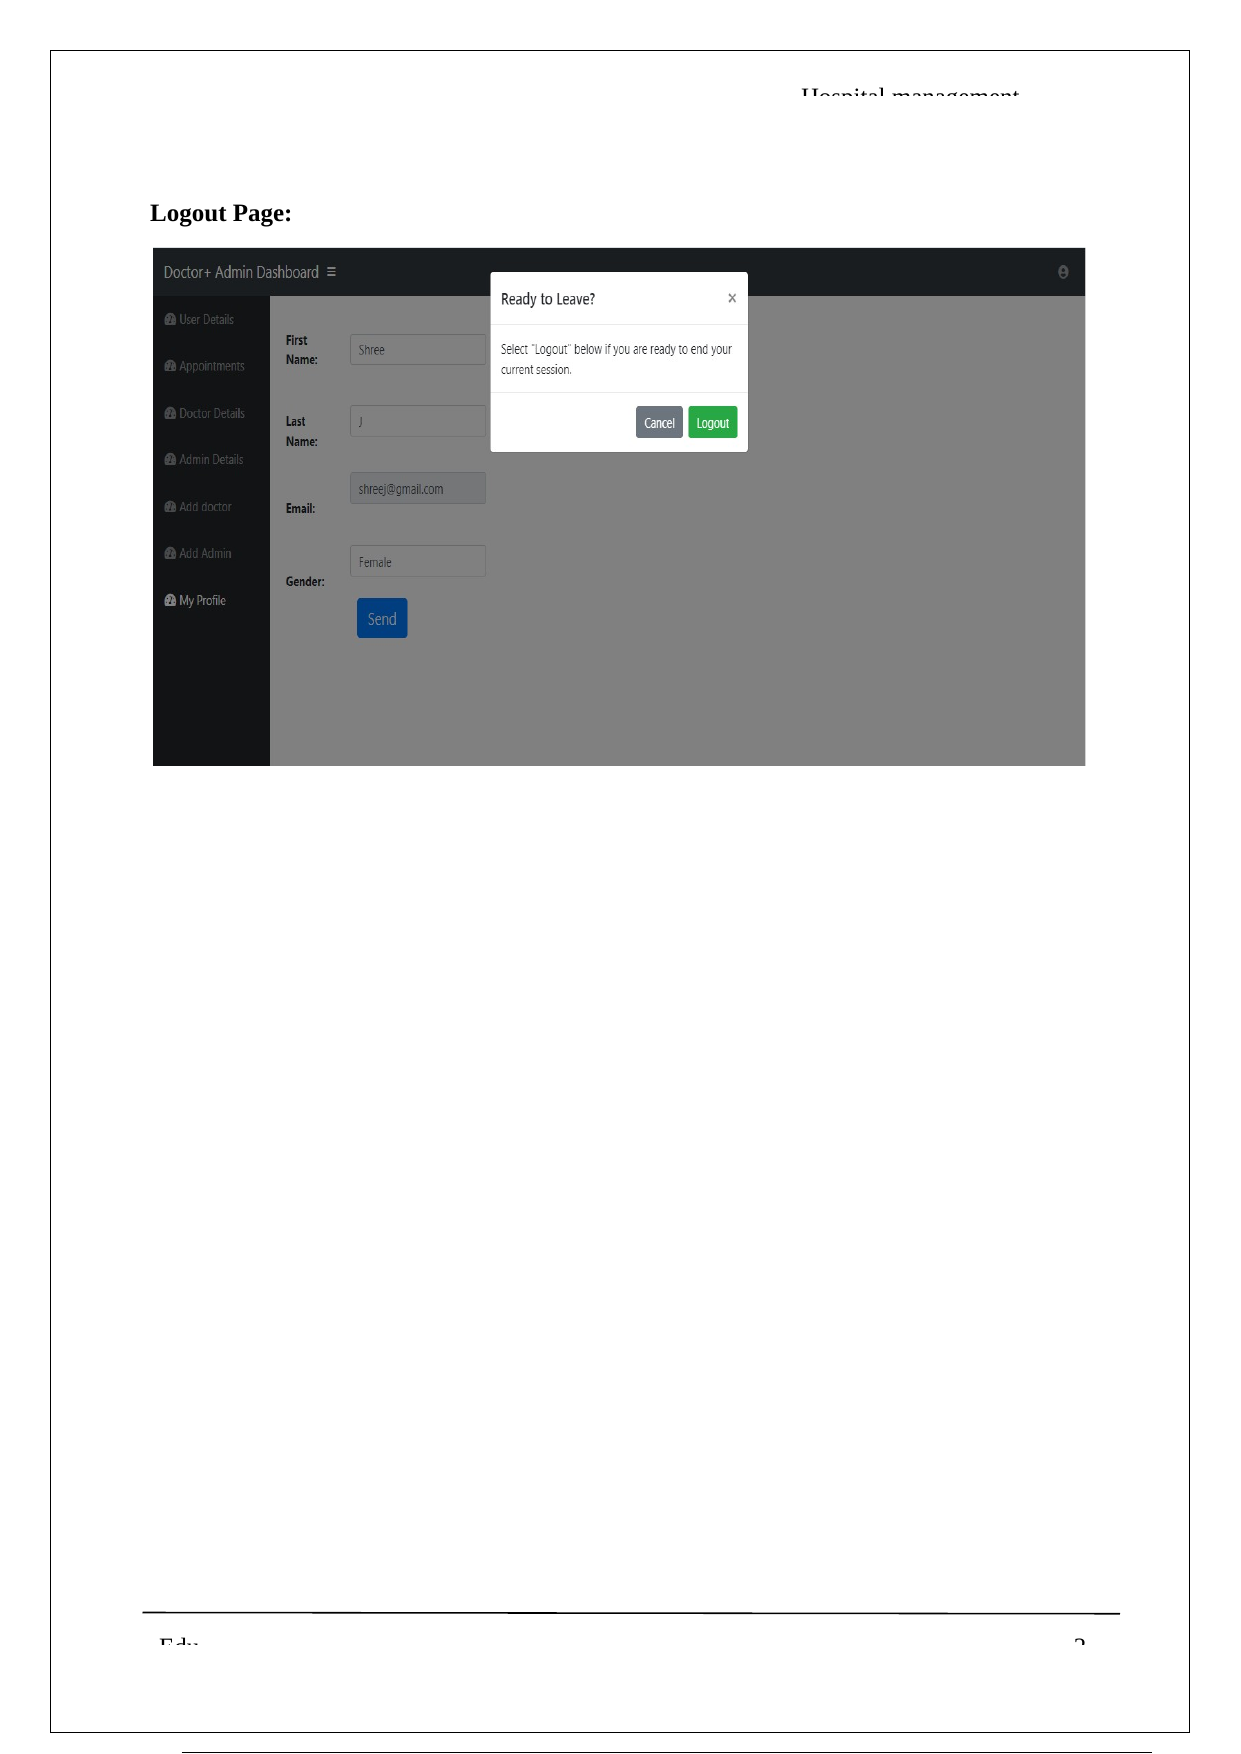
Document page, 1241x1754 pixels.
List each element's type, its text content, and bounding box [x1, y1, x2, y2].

text Logout Page: [150, 198, 1113, 226]
picture [153, 247, 1086, 766]
